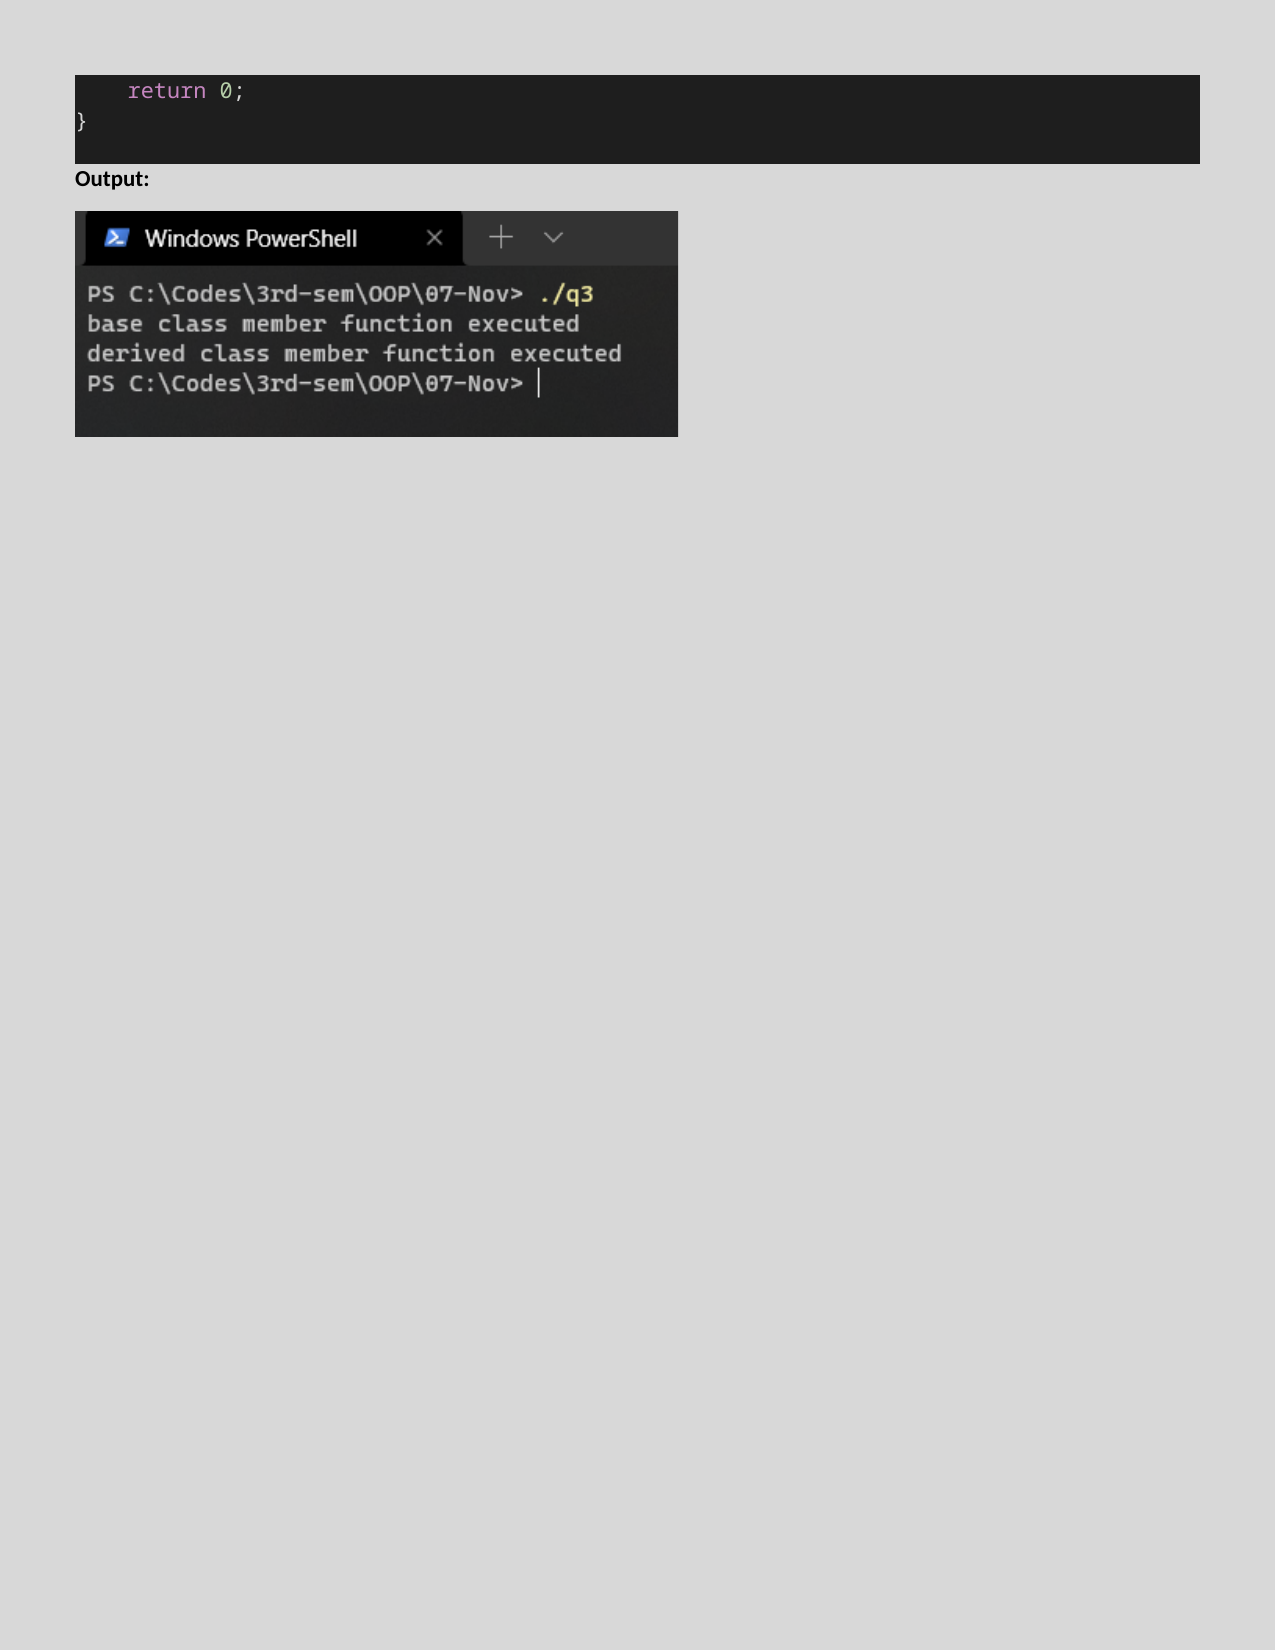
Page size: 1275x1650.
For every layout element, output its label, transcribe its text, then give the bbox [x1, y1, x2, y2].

text } [75, 105, 1200, 134]
text Output: [75, 164, 1200, 192]
picture [75, 211, 679, 437]
text return 0; [75, 75, 1200, 105]
